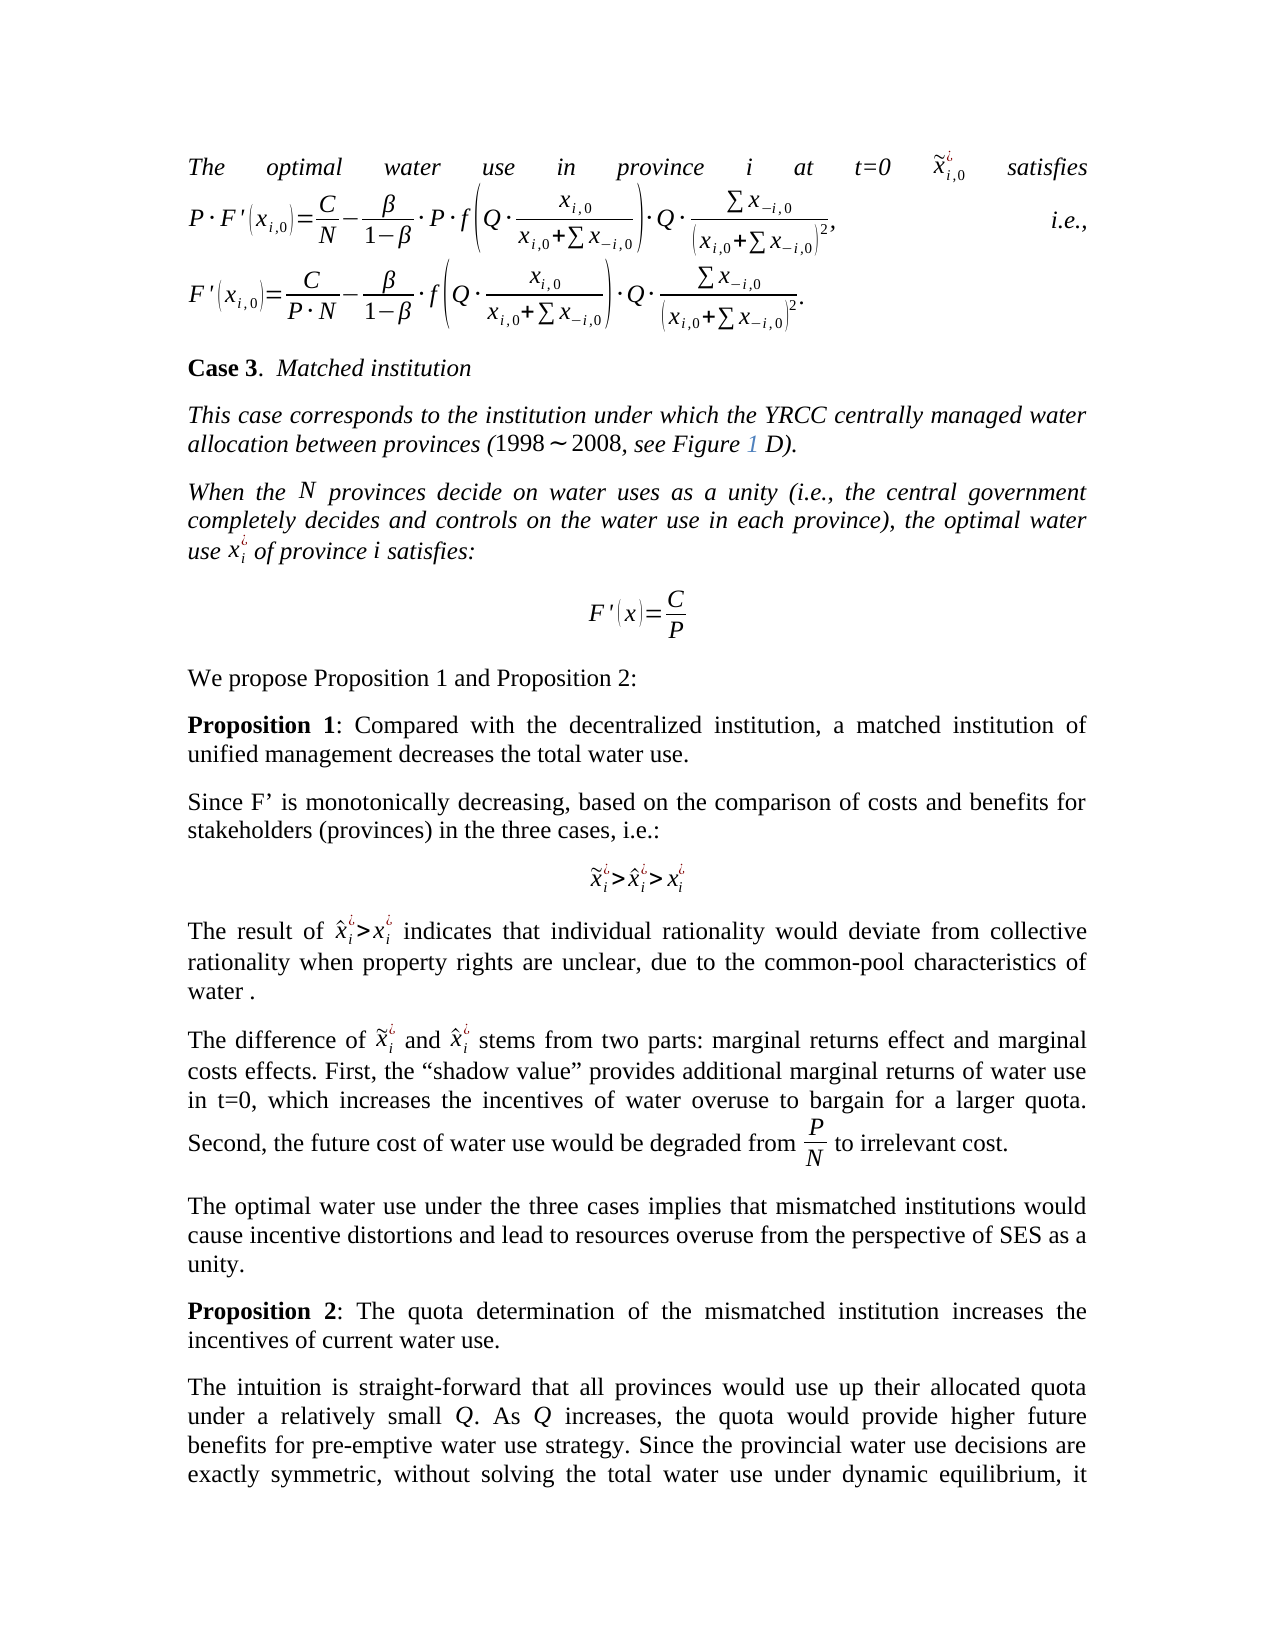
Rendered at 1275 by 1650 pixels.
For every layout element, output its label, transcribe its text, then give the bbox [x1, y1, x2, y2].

text The result of indicates that individual rationality would deviate from collective rationality when property rights are unclear, due to the common-pool characteristics of water . [187, 914, 1087, 1004]
text When the provinces decide on water uses as a unity (i.e., the central government completely decides and controls on the water use in each province), the optimal water use of province satisfies: [187, 477, 1087, 567]
text Since F’ is monotonically decreasing, based on the comparison of costs and benefits for stakeholders (provinces) in the three cases, i.e.: [187, 787, 1087, 844]
text Proposition 1: Compared with the decentralized institution, a matched institution of unified management decreases the total water use. [187, 711, 1087, 768]
text We propose Proposition 1 and Proposition 2: [187, 663, 1087, 692]
text The difference of and stems from two parts: marginal returns effect and marginal costs effects. First, the “shadow value” provides additional marginal returns of water use in t=0, which increases the incentives of water overuse to bargain for a larger quota. Second, the future cost of water use would be degraded from to irrelevant cost. [187, 1023, 1087, 1172]
text The optimal water use in province i at t=0 satisfies , i.e., . [187, 150, 1087, 334]
text Proposition 2: The quota determination of the mismatched institution increases the incentives of current water use. [187, 1296, 1087, 1354]
text The optimal water use under the three cases implies that mismatched institutions would cause incentive distortions and lead to resources overuse from the perspective of SES as a unity. [187, 1191, 1087, 1277]
text This case corresponds to the institution under which the YRCC centrally managed water allocation between provinces (, see Figure 1 D). [187, 400, 1087, 458]
text Case 3. Matched institution [187, 353, 1087, 382]
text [187, 1372, 1087, 1487]
